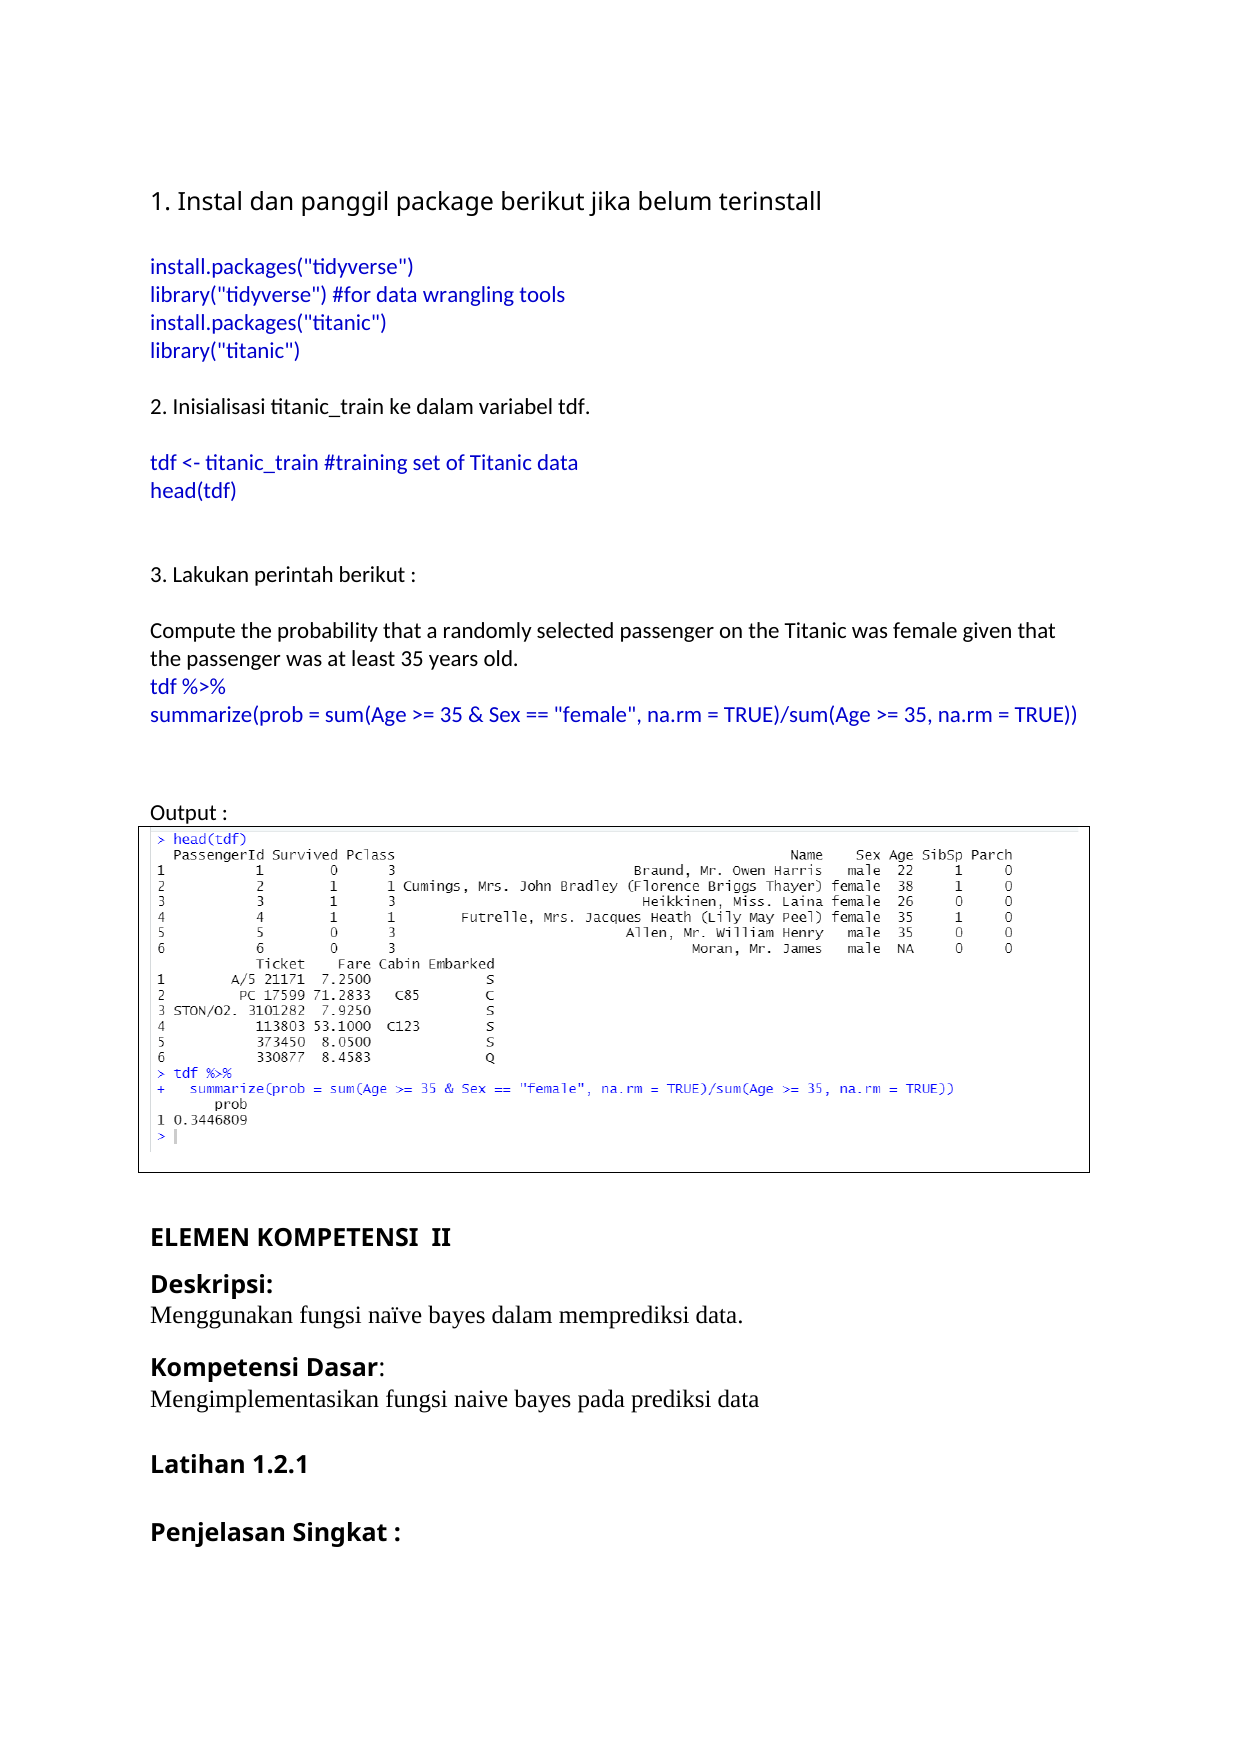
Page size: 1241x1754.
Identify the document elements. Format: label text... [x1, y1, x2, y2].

text head(tdf) [150, 476, 1090, 504]
text library("titanic") [150, 336, 1090, 364]
text 3. Lakukan perintah berikut : [150, 560, 1090, 588]
text Kompetensi Dasar: [150, 1350, 1090, 1384]
picture [150, 827, 1079, 1152]
text summarize(prob = sum(Age >= 35 & Sex == "female", na.rm = TRUE)/sum(Age >= 35, na.rm = TRUE)) [150, 701, 1090, 728]
text install.packages("titanic") [150, 308, 1090, 336]
text Latihan 1.2.1 [150, 1447, 1090, 1481]
text Compute the probability that a randomly selected passenger on the Titanic was female given that the passenger was at least 35 years old. [150, 616, 1090, 672]
text 2. Inisialisasi titanic_train ke dalam variabel tdf. [150, 392, 1090, 420]
text tdf %>% [150, 672, 1090, 701]
text install.packages("tidyverse") [150, 252, 1090, 280]
text library("tidyverse") #for data wrangling tools [150, 280, 1090, 308]
text 1. Instal dan panggil package berikut jika belum terinstall [150, 184, 1090, 218]
text Mengimplementasikan fungsi naive bayes pada prediksi data [150, 1384, 1090, 1413]
text Menggunakan fungsi naïve bayes dalam memprediksi data. [150, 1301, 1090, 1329]
table_header [139, 827, 1089, 1172]
text Penjelasan Singkat : [150, 1515, 1090, 1549]
text tdf <- titanic_train #training set of Titanic data [150, 448, 1090, 476]
text ELEMEN KOMPETENSI II [150, 1220, 1090, 1254]
text Deskripsi: [150, 1266, 1090, 1301]
text Output : [150, 798, 1090, 826]
